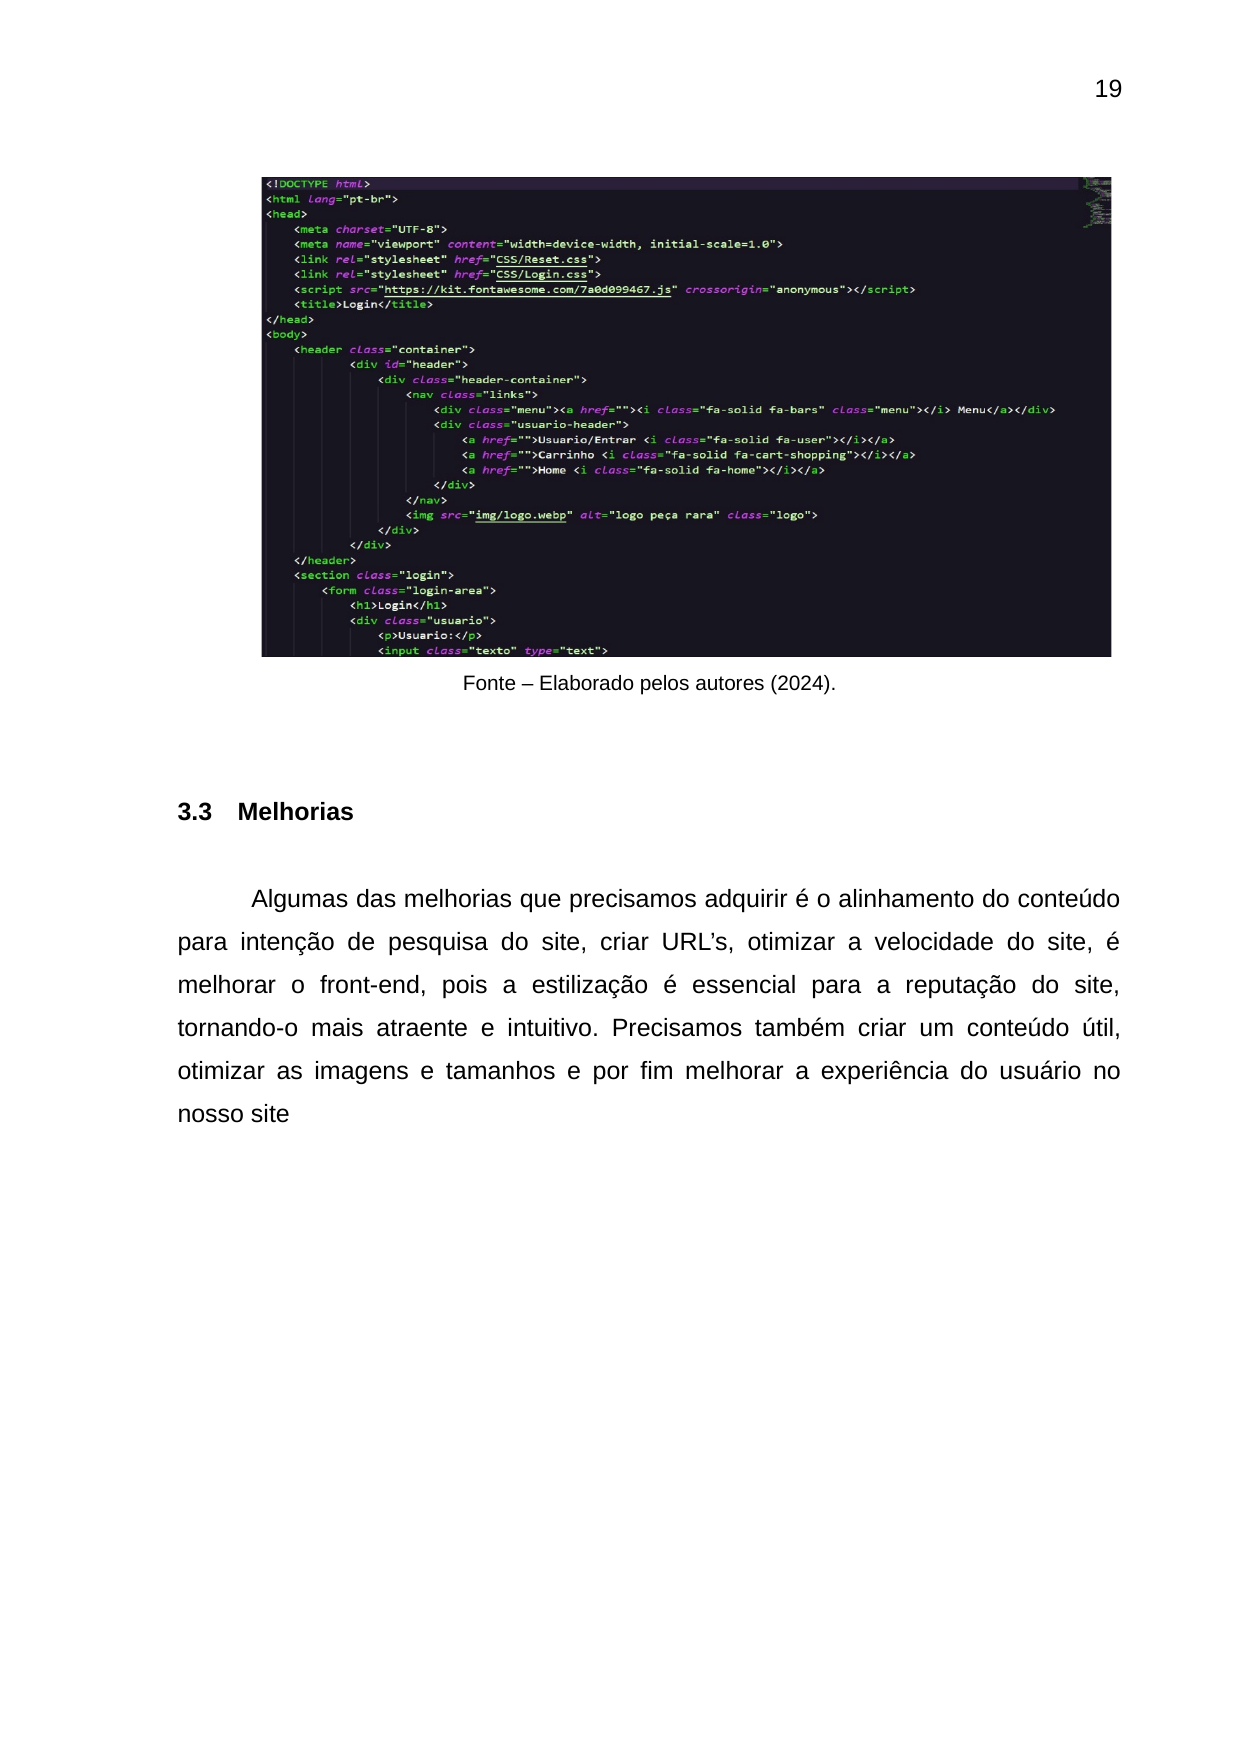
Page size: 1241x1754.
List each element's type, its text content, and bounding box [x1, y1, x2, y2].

subtitle Melhorias [177, 797, 1122, 826]
text Fonte – Elaborado pelos autores (2024). [177, 671, 1122, 694]
text Algumas das melhorias que precisamos adquirir é o alinhamento do conteúdo para intenção de pesquisa do site, criar URL’s, otimizar a velocidade do site, é melhorar o front-end, pois a estilização é essencial para a reputação do site, tornando-o mais atraente e intuitivo. Precisamos também criar um conteúdo útil, otimizar as imagens e tamanhos e por fim melhorar a experiência do usuário no nosso site [177, 884, 1122, 1128]
picture [261, 177, 1112, 657]
